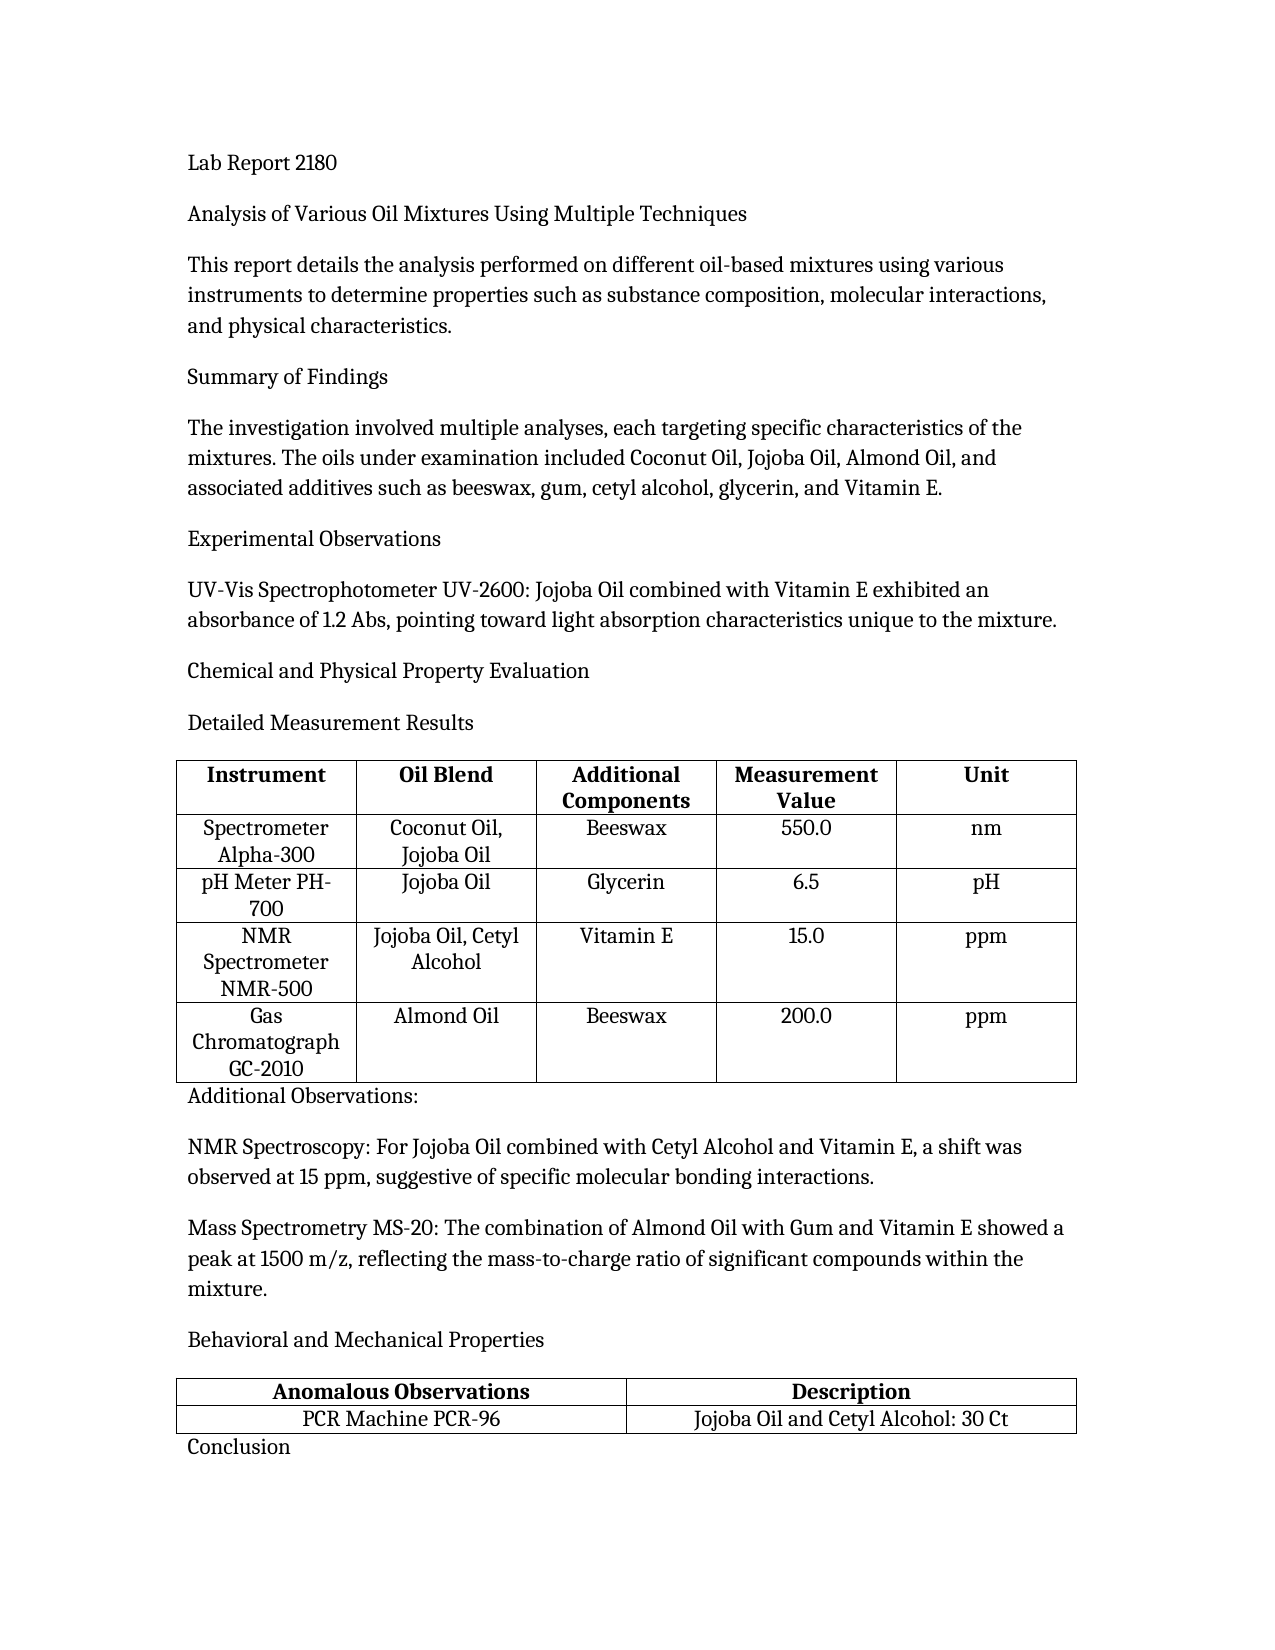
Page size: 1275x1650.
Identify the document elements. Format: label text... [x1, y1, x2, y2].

table_cell Vitamin E [537, 923, 716, 1002]
table_cell pH [897, 869, 1076, 922]
table_cell 200.0 [717, 1003, 896, 1082]
table_cell 15.0 [717, 923, 896, 1002]
table_cell Gas Chromatograph GC-2010 [177, 1003, 356, 1082]
table_cell Glycerin [537, 869, 716, 922]
table_cell 550.0 [717, 815, 896, 868]
table_cell nm [897, 815, 1076, 868]
table_cell 6.5 [717, 869, 896, 922]
table_header Description [627, 1379, 1076, 1405]
text NMR Spectroscopy: For Jojoba Oil combined with Cetyl Alcohol and Vitamin E, a shift was observed at 15 ppm, suggestive of specific molecular bonding interactions. [187, 1134, 1087, 1191]
text UV-Vis Spectrophotometer UV-2600: Jojoba Oil combined with Vitamin E exhibited an absorbance of 1.2 Abs, pointing toward light absorption characteristics unique to the mixture. [187, 577, 1087, 634]
text Behavioral and Mechanical Properties [187, 1327, 1087, 1353]
table_cell Jojoba Oil, Cetyl Alcohol [357, 923, 536, 1002]
text Detailed Measurement Results [187, 709, 1087, 736]
table_header Oil Blend [357, 761, 536, 814]
table_cell ppm [897, 1003, 1076, 1082]
table_cell Beeswax [537, 1003, 716, 1082]
table_cell Almond Oil [357, 1003, 536, 1082]
table_cell ppm [897, 923, 1076, 1002]
table_cell PCR Machine PCR-96 [177, 1406, 626, 1432]
table_header Instrument [177, 761, 356, 814]
text This report details the analysis performed on different oil-based mixtures using various instruments to determine properties such as substance composition, molecular interactions, and physical characteristics. [187, 252, 1087, 339]
table_cell Jojoba Oil and Cetyl Alcohol: 30 Ct [627, 1406, 1076, 1432]
text Mass Spectrometry MS-20: The combination of Almond Oil with Gum and Vitamin E showed a peak at 1500 m/z, reflecting the mass-to-charge ratio of significant compounds within the mixture. [187, 1215, 1087, 1302]
table_cell NMR Spectrometer NMR-500 [177, 923, 356, 1002]
text Lab Report 2180 [187, 150, 1087, 176]
text Chemical and Physical Property Evaluation [187, 658, 1087, 685]
table_header Anomalous Observations [177, 1379, 626, 1405]
text Conclusion [187, 1433, 1087, 1460]
table_cell Jojoba Oil [357, 869, 536, 922]
text Summary of Findings [187, 363, 1087, 390]
text Additional Observations: [187, 1083, 1087, 1109]
table_cell pH Meter PH-700 [177, 869, 356, 922]
table_header Measurement Value [717, 761, 896, 814]
table_header Additional Components [537, 761, 716, 814]
table_cell Spectrometer Alpha-300 [177, 815, 356, 868]
text Experimental Observations [187, 526, 1087, 552]
text The investigation involved multiple analyses, each targeting specific characteristics of the mixtures. The oils under examination included Coconut Oil, Jojoba Oil, Almond Oil, and associated additives such as beeswax, gum, cetyl alcohol, glycerin, and Vitamin E. [187, 414, 1087, 501]
table_header Unit [897, 761, 1076, 814]
table_cell Beeswax [537, 815, 716, 868]
text Analysis of Various Oil Mixtures Using Multiple Techniques [187, 201, 1087, 227]
table_cell Coconut Oil, Jojoba Oil [357, 815, 536, 868]
